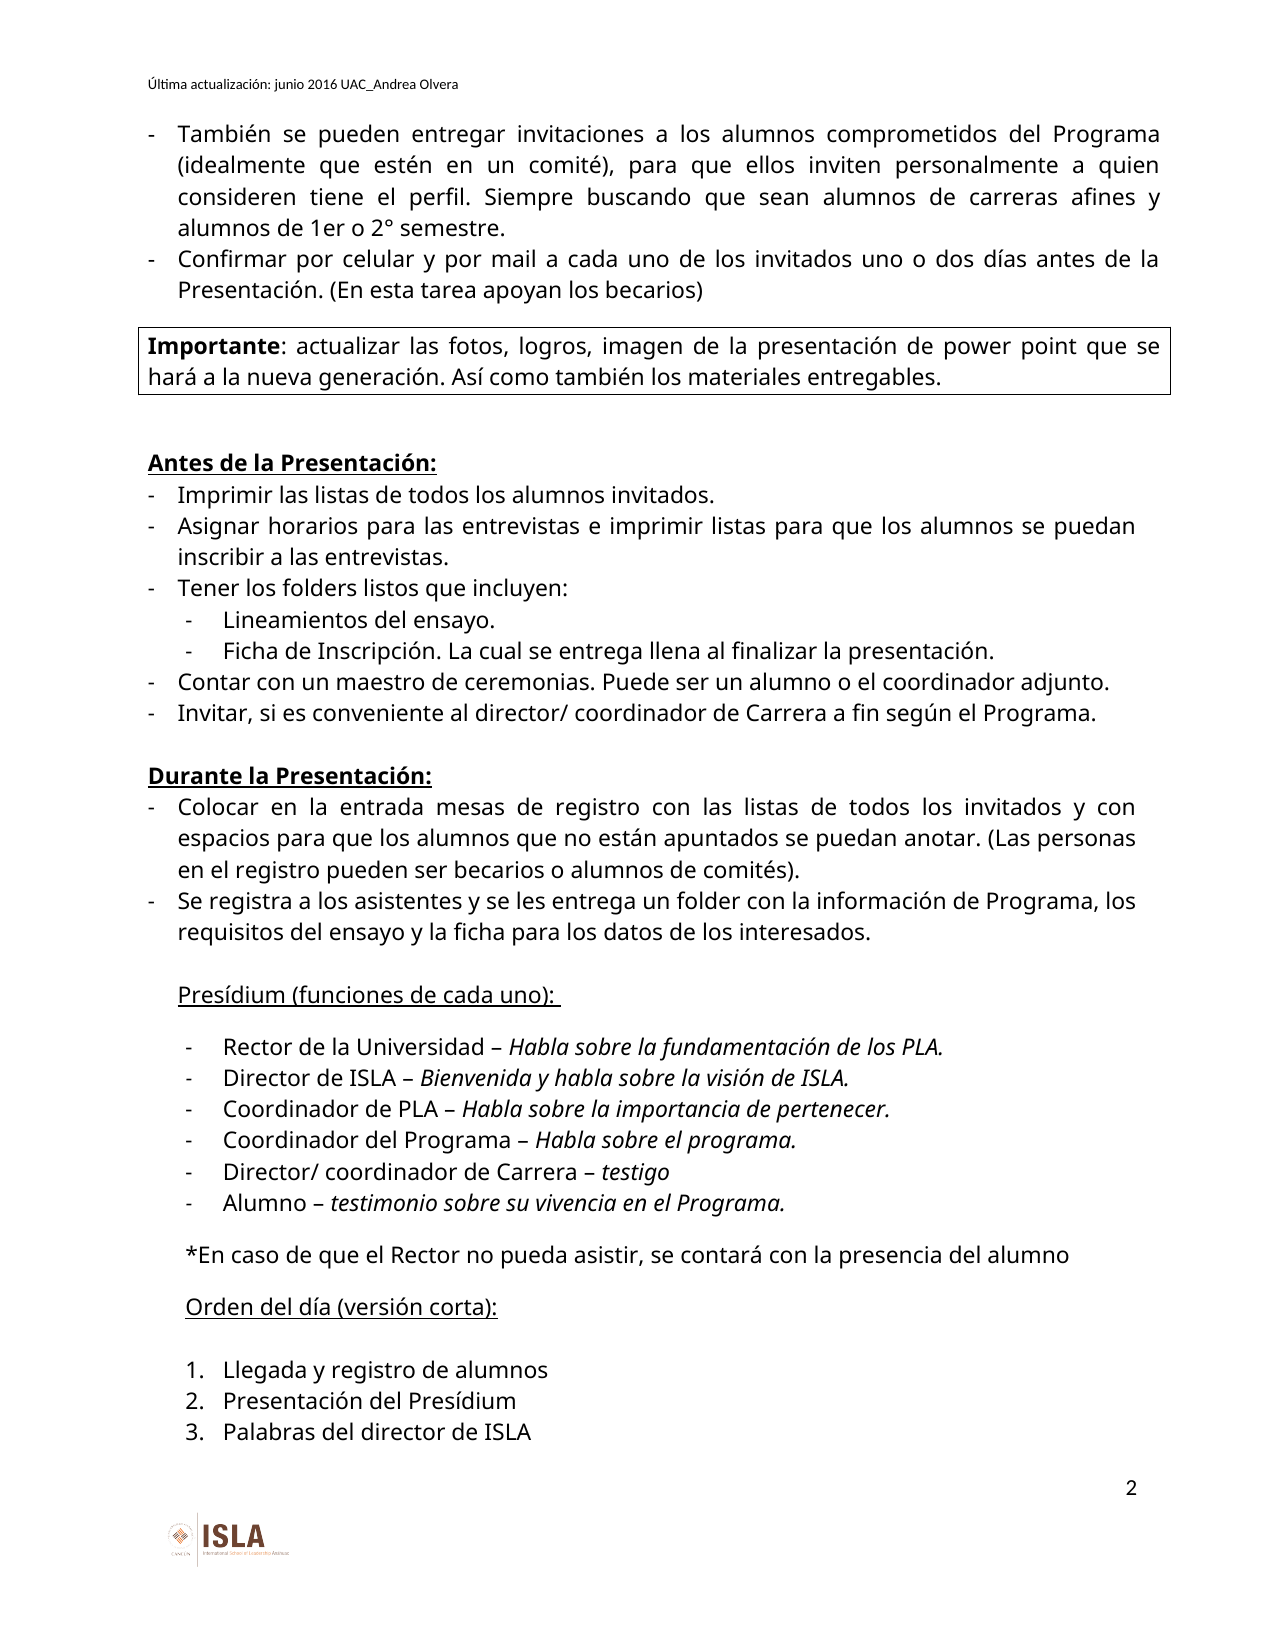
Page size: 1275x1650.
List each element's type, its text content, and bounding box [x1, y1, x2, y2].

text Importante: actualizar las fotos, logros, imagen de la presentación de power point que se hará a la nueva generación. Así como también los materiales entregables. [139, 328, 1170, 394]
list Invitar, si es conveniente al director/ coordinador de Carrera a fin según el Programa. [148, 697, 1137, 729]
list Coordinador del Programa – Habla sobre el programa. [185, 1124, 1137, 1156]
list Lineamientos del ensayo. [185, 604, 1137, 635]
list Rector de la Universidad – Habla sobre la fundamentación de los PLA. [185, 1031, 1137, 1062]
list Imprimir las listas de todos los alumnos invitados. [148, 479, 1137, 510]
list Confirmar por celular y por mail a cada uno de los invitados uno o dos días antes de la Presentación. (En esta tarea apoyan los becarios) [148, 243, 1161, 306]
text Antes de la Presentación: [148, 447, 1137, 479]
list Director de ISLA – Bienvenida y habla sobre la visión de ISLA. [185, 1062, 1137, 1093]
text Orden del día (versión corta): [148, 1291, 1137, 1322]
text *En caso de que el Rector no pueda asistir, se contará con la presencia del alumno [185, 1239, 1137, 1270]
list Alumno – testimonio sobre su vivencia en el Programa. [185, 1187, 1137, 1218]
list Se registra a los asistentes y se les entrega un folder con la información de Programa, los requisitos del ensayo y la ficha para los datos de los interesados. [148, 885, 1137, 947]
text Presídium (funciones de cada uno): [148, 979, 1137, 1010]
list Coordinador de PLA – Habla sobre la importancia de pertenecer. [185, 1093, 1137, 1124]
text Durante la Presentación: [148, 760, 1137, 791]
list Llegada y registro de alumnos [185, 1354, 1137, 1385]
list Director/ coordinador de Carrera – testigo [185, 1156, 1137, 1187]
list Colocar en la entrada mesas de registro con las listas de todos los invitados y con espacios para que los alumnos que no están apuntados se puedan anotar. (Las personas en el registro pueden ser becarios o alumnos de comités). [148, 791, 1137, 885]
list Palabras del director de ISLA [185, 1416, 1137, 1447]
list Asignar horarios para las entrevistas e imprimir listas para que los alumnos se puedan inscribir a las entrevistas. [148, 510, 1137, 572]
list Tener los folders listos que incluyen: [148, 572, 1137, 604]
list Presentación del Presídium [185, 1385, 1137, 1416]
list Contar con un maestro de ceremonias. Puede ser un alumno o el coordinador adjunto. [148, 666, 1137, 697]
picture [147, 1501, 303, 1575]
list Ficha de Inscripción. La cual se entrega llena al finalizar la presentación. [185, 635, 1137, 666]
list También se pueden entregar invitaciones a los alumnos comprometidos del Programa (idealmente que estén en un comité), para que ellos inviten personalmente a quien consideren tiene el perfil. Siempre buscando que sean alumnos de carreras afines y alumnos de 1er o 2° semestre. [148, 118, 1161, 243]
